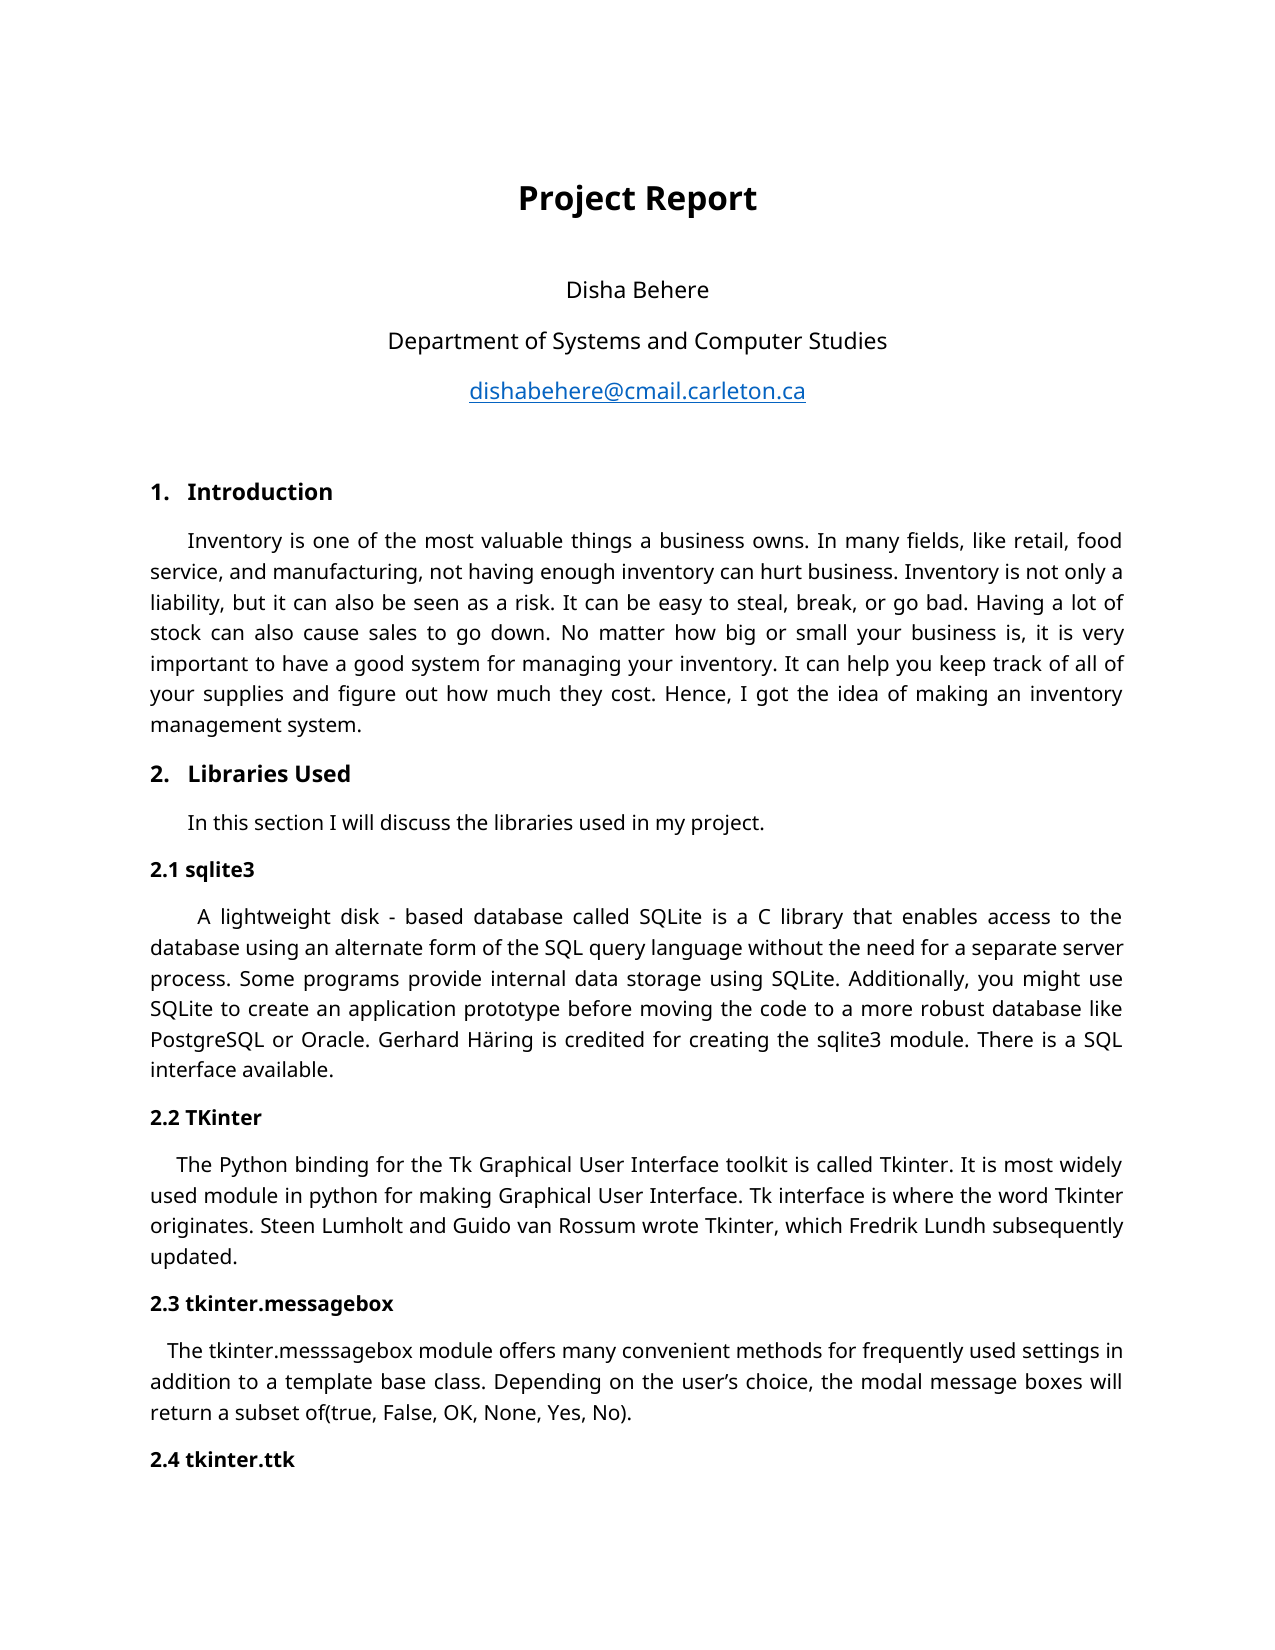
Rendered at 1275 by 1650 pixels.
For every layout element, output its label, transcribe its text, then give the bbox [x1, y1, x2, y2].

text 2.3 tkinter.messagebox [150, 1289, 1125, 1318]
text 2.1 sqlite3 [150, 855, 1125, 884]
text Department of Systems and Computer Studies [150, 325, 1125, 356]
subtitle Project Report [150, 175, 1125, 220]
text 2.2 TKinter [150, 1103, 1125, 1131]
list Introduction [150, 476, 1125, 507]
text In this section I will discuss the libraries used in my project. [187, 808, 1125, 836]
text The Python binding for the Tk Graphical User Interface toolkit is called Tkinter. It is most widely used module in python for making Graphical User Interface. Tk interface is where the word Tkinter originates. Steen Lumholt and Guido van Rossum wrote Tkinter, which Fredrik Lundh subsequently updated. [150, 1150, 1125, 1271]
text 2.4 tkinter.ttk [150, 1445, 1125, 1474]
text The tkinter.messsagebox module offers many convenient methods for frequently used settings in addition to a template base class. Depending on the user’s choice, the modal message boxes will return a subset of(true, False, OK, None, Yes, No). [150, 1337, 1125, 1426]
text A lightweight disk - based database called SQLite is a C library that enables access to the database using an alternate form of the SQL query language without the need for a separate server process. Some programs provide internal data storage using SQLite. Additionally, you might use SQLite to create an application prototype before moving the code to a more robust database like PostgreSQL or Oracle. Gerhard Häring is credited for creating the sqlite3 module. There is a SQL interface available. [150, 902, 1125, 1084]
list Libraries Used [150, 757, 1125, 789]
text Inventory is one of the most valuable things a business owns. In many fields, like retail, food service, and manufacturing, not having enough inventory can hurt business. Inventory is not only a liability, but it can also be seen as a risk. It can be easy to steal, break, or go bad. Having a lot of stock can also cause sales to go down. No matter how big or small your business is, it is very important to have a good system for managing your inventory. It can help you keep track of all of your supplies and figure out how much they cost. Hence, I got the idea of making an inventory management system. [150, 526, 1125, 739]
text Disha Behere [150, 274, 1125, 306]
text dishabehere@cmail.carleton.ca [150, 375, 1125, 406]
